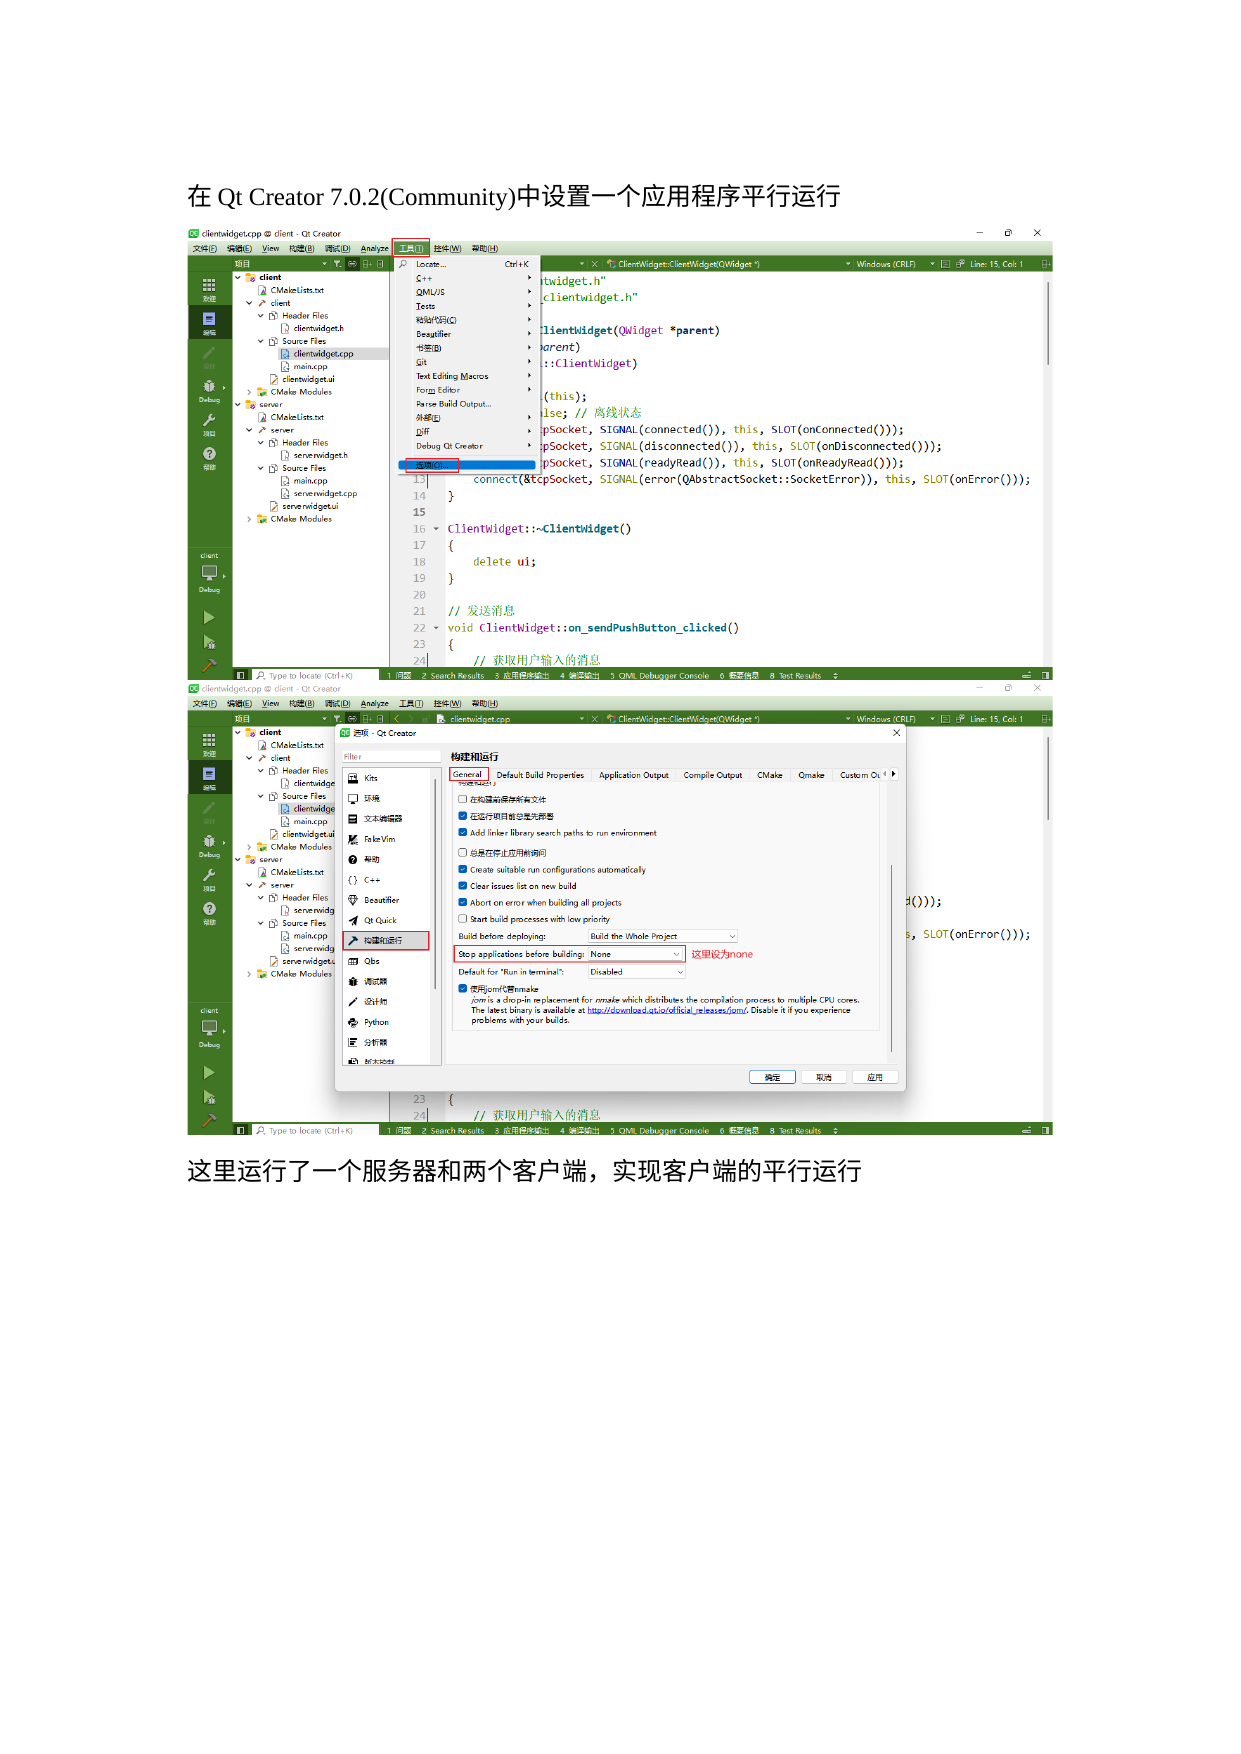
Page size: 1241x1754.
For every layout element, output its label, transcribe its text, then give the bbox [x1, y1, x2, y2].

text 这里运行了一个服务器和两个客户端，实现客户端的平行运行 [187, 1137, 1053, 1202]
text 在Qt Creator 7.0.2(Community)中设置一个应用程序平行运行 [187, 162, 1053, 227]
picture [187, 682, 1053, 1135]
picture [187, 227, 1053, 680]
